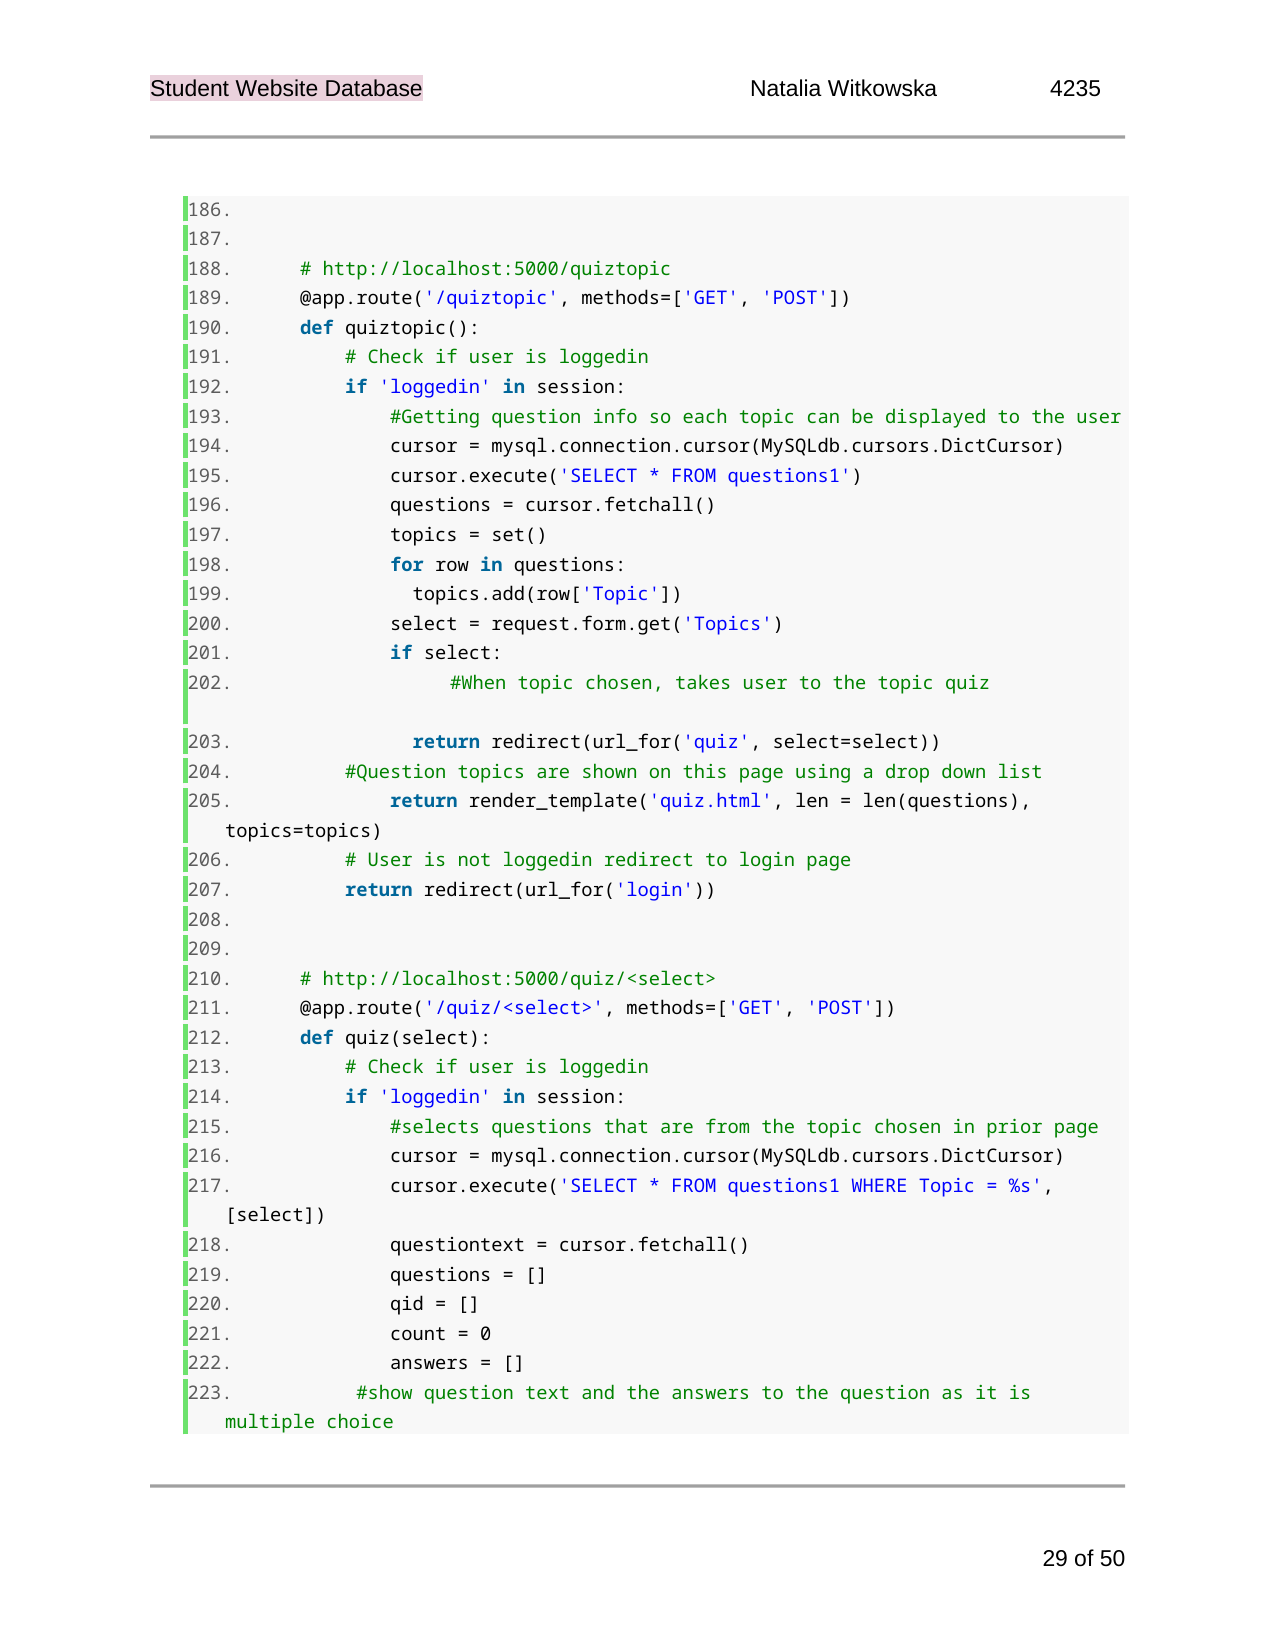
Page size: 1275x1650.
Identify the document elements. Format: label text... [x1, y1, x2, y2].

list if 'loggedin' in session: [188, 373, 1129, 399]
list return redirect(url_for('quiz', select=select)) [188, 728, 1129, 754]
list cursor = mysql.connection.cursor(MySQLdb.cursors.DictCursor) [183, 1142, 1129, 1168]
list if 'loggedin' in session: [188, 1083, 1129, 1109]
list count = 0 [188, 1320, 1129, 1346]
list qid = [] [188, 1290, 1129, 1316]
list #Getting question info so each topic can be displayed to the user [188, 403, 1129, 428]
list answers = [] [183, 1349, 1129, 1375]
list # Check if user is loggedin [188, 1054, 1129, 1079]
list questions = [] [188, 1261, 1129, 1286]
list def quiztopic(): [188, 314, 1129, 340]
list cursor = mysql.connection.cursor(MySQLdb.cursors.DictCursor) [183, 432, 1129, 458]
list topics.add(row['Topic']) [188, 580, 1129, 606]
list questions = cursor.fetchall() [188, 492, 1129, 517]
list @app.route('/quiz/<select>', methods=['GET', 'POST']) [183, 994, 1129, 1020]
list cursor.execute('SELECT * FROM questions1 WHERE Topic = %s', [select]) [188, 1172, 1129, 1227]
list #selects questions that are from the topic chosen in prior page [188, 1113, 1129, 1138]
list # Check if user is loggedin [188, 344, 1129, 369]
list questiontext = cursor.fetchall() [188, 1231, 1129, 1257]
list # http://localhost:5000/quiztopic [188, 255, 1129, 281]
list return render_template('quiz.html', len = len(questions), topics=topics) [183, 787, 1129, 843]
list for row in questions: [188, 551, 1129, 576]
list #When topic chosen, takes user to the topic quiz [188, 669, 1129, 724]
list # http://localhost:5000/quiz/<select> [188, 965, 1129, 991]
list # User is not loggedin redirect to login page [188, 847, 1129, 872]
list #Question topics are shown on this page using a drop down list [188, 758, 1129, 783]
list #show question text and the answers to the question as it is multiple choice [188, 1379, 1129, 1434]
list if select: [183, 639, 1129, 665]
list cursor.execute('SELECT * FROM questions1') [188, 462, 1129, 488]
list def quiz(select): [188, 1024, 1129, 1050]
list select = request.form.get('Topics') [188, 610, 1129, 636]
list topics = set() [188, 521, 1129, 547]
list @app.route('/quiztopic', methods=['GET', 'POST']) [183, 284, 1129, 310]
list return redirect(url_for('login')) [188, 876, 1129, 902]
